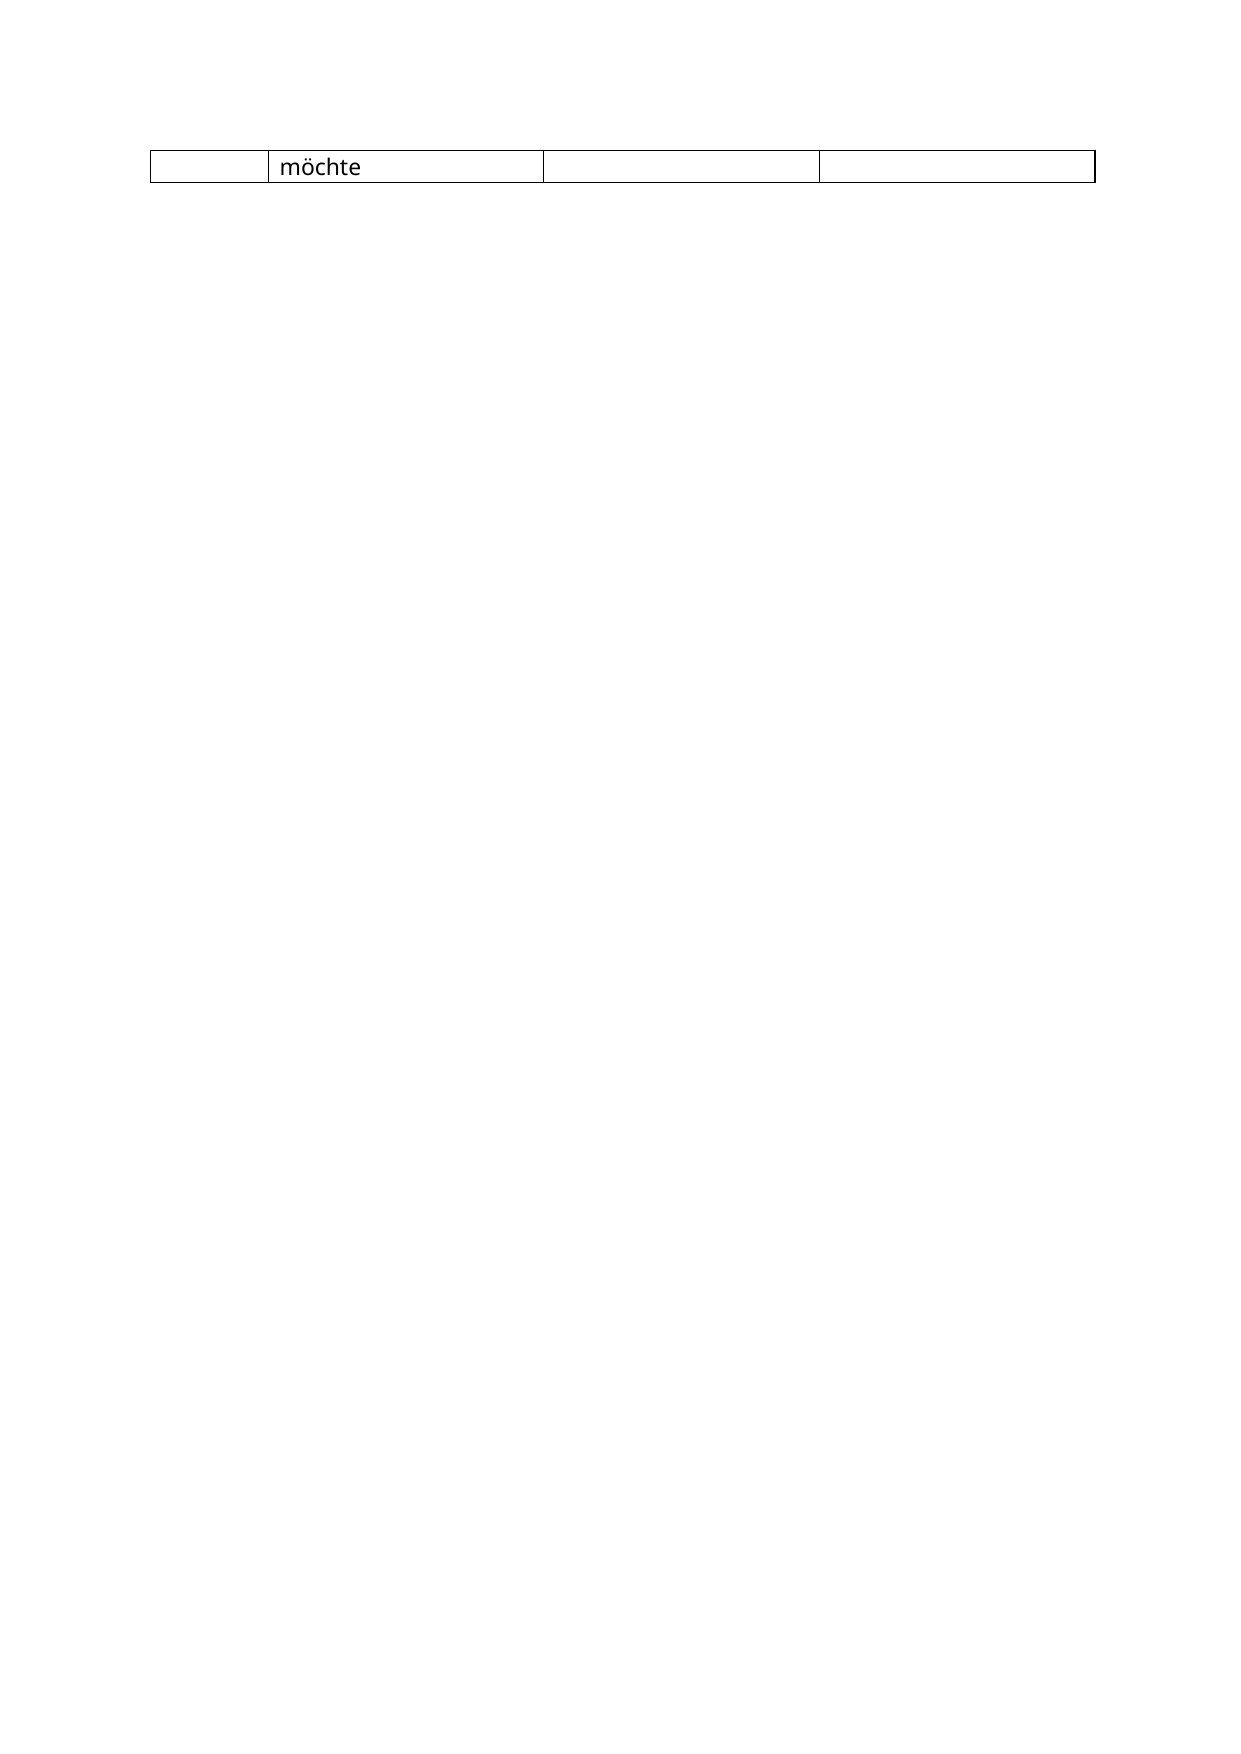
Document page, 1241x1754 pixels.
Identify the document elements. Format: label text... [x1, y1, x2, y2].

table_cell 6.2 [151, 151, 268, 182]
table_cell N [544, 151, 819, 182]
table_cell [269, 151, 543, 182]
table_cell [820, 151, 1094, 182]
